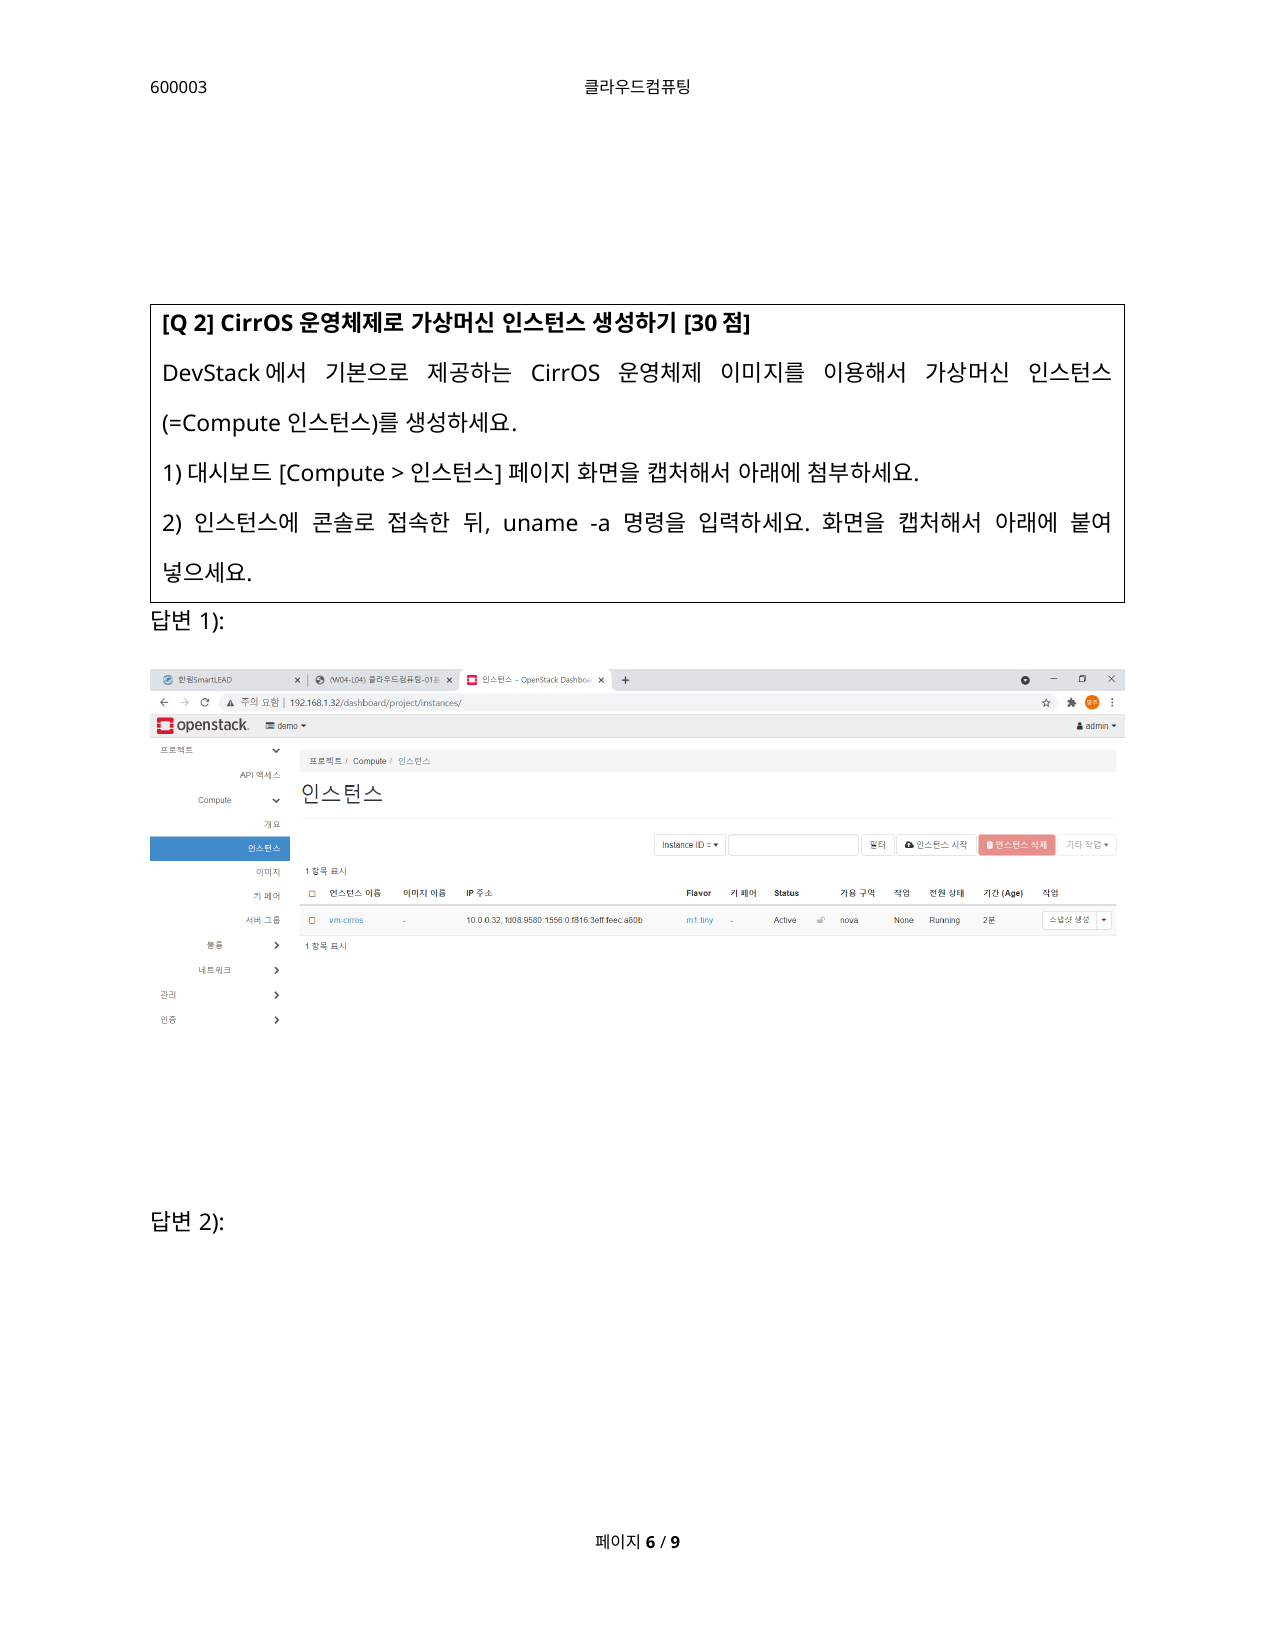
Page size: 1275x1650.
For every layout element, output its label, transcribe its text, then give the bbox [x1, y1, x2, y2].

table_header [Q 2] CirrOS 운영체제로 가상머신 인스턴스 생성하기 [30점] DevStack에서 기본으로 제공하는 CirrOS 운영체제 이미지를 이용해서 가상머신 인스턴스 (=Compute 인스턴스)를 생성하세요. 1) 대시보드 [Compute > 인스턴스] 페이지 화면을 캡처해서 아래에 첨부하세요. 2) 인스턴스에 콘솔로 접속한 뒤, uname -a 명령을 입력하세요. 화면을 캡처해서 아래에 붙여 넣으세요. [151, 305, 1124, 602]
text 답변 1): [150, 603, 1125, 636]
picture [150, 669, 1125, 1110]
text 답변 2): [150, 1204, 1125, 1237]
